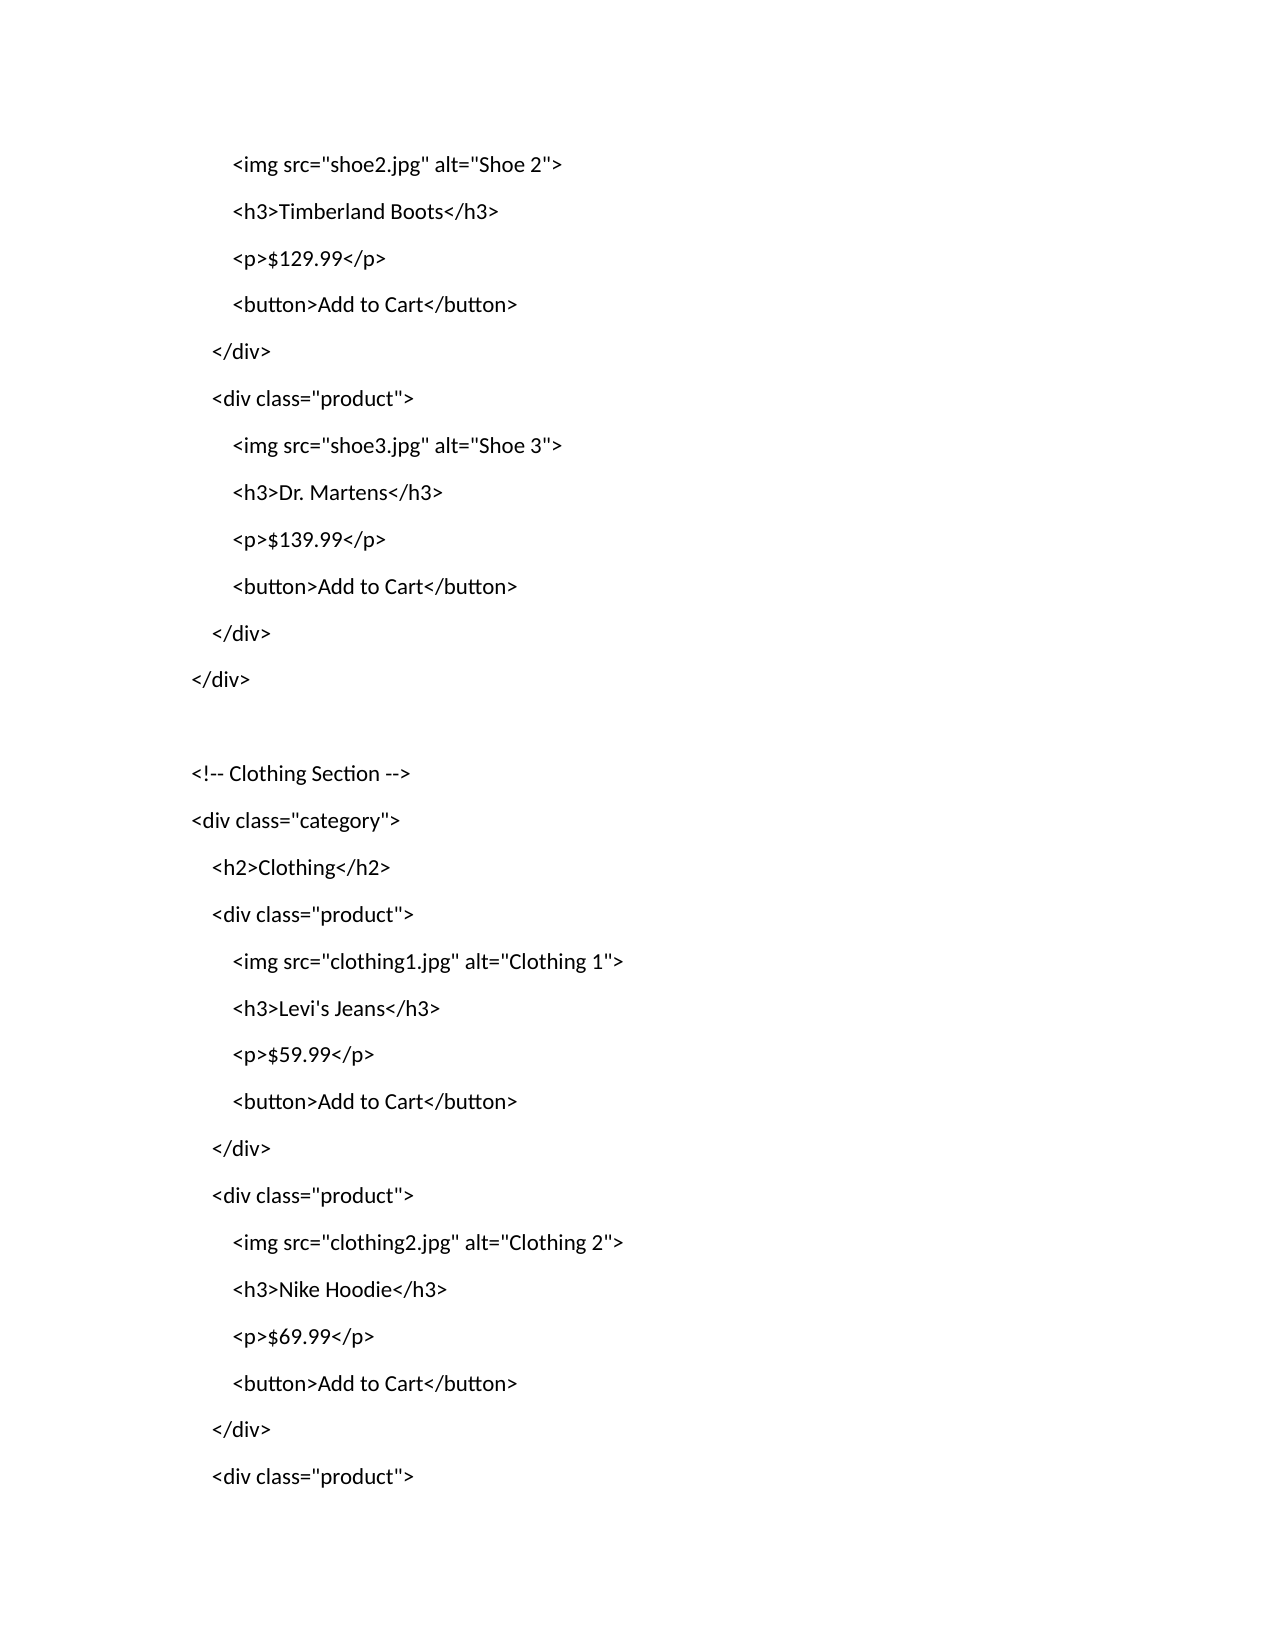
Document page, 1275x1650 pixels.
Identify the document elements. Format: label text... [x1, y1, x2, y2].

text <button>Add to Cart</button> [150, 1087, 1125, 1116]
text </div> [150, 1416, 1125, 1444]
text </div> [150, 1134, 1125, 1162]
text <button>Add to Cart</button> [150, 572, 1125, 600]
text </div> [150, 337, 1125, 366]
text <div class="product"> [150, 900, 1125, 928]
text </div> [150, 666, 1125, 694]
text <h3>Levi's Jeans</h3> [150, 994, 1125, 1022]
text <h2>Clothing</h2> [150, 853, 1125, 881]
text <h3>Nike Hoodie</h3> [150, 1275, 1125, 1303]
text <div class="product"> [150, 1181, 1125, 1209]
text <img src="shoe2.jpg" alt="Shoe 2"> [150, 150, 1125, 178]
text <img src="shoe3.jpg" alt="Shoe 3"> [150, 431, 1125, 459]
text <div class="product"> [150, 1462, 1125, 1491]
text <p>$129.99</p> [150, 244, 1125, 272]
text </div> [150, 619, 1125, 647]
text <p>$139.99</p> [150, 525, 1125, 553]
text <button>Add to Cart</button> [150, 1369, 1125, 1397]
text <img src="clothing1.jpg" alt="Clothing 1"> [150, 947, 1125, 975]
text <h3>Timberland Boots</h3> [150, 197, 1125, 225]
text <p>$59.99</p> [150, 1041, 1125, 1069]
text <p>$69.99</p> [150, 1322, 1125, 1350]
text <h3>Dr. Martens</h3> [150, 478, 1125, 506]
text <button>Add to Cart</button> [150, 291, 1125, 319]
text <img src="clothing2.jpg" alt="Clothing 2"> [150, 1228, 1125, 1256]
text <div class="product"> [150, 384, 1125, 412]
text <!-- Clothing Section --> [150, 759, 1125, 787]
text <div class="category"> [150, 806, 1125, 834]
